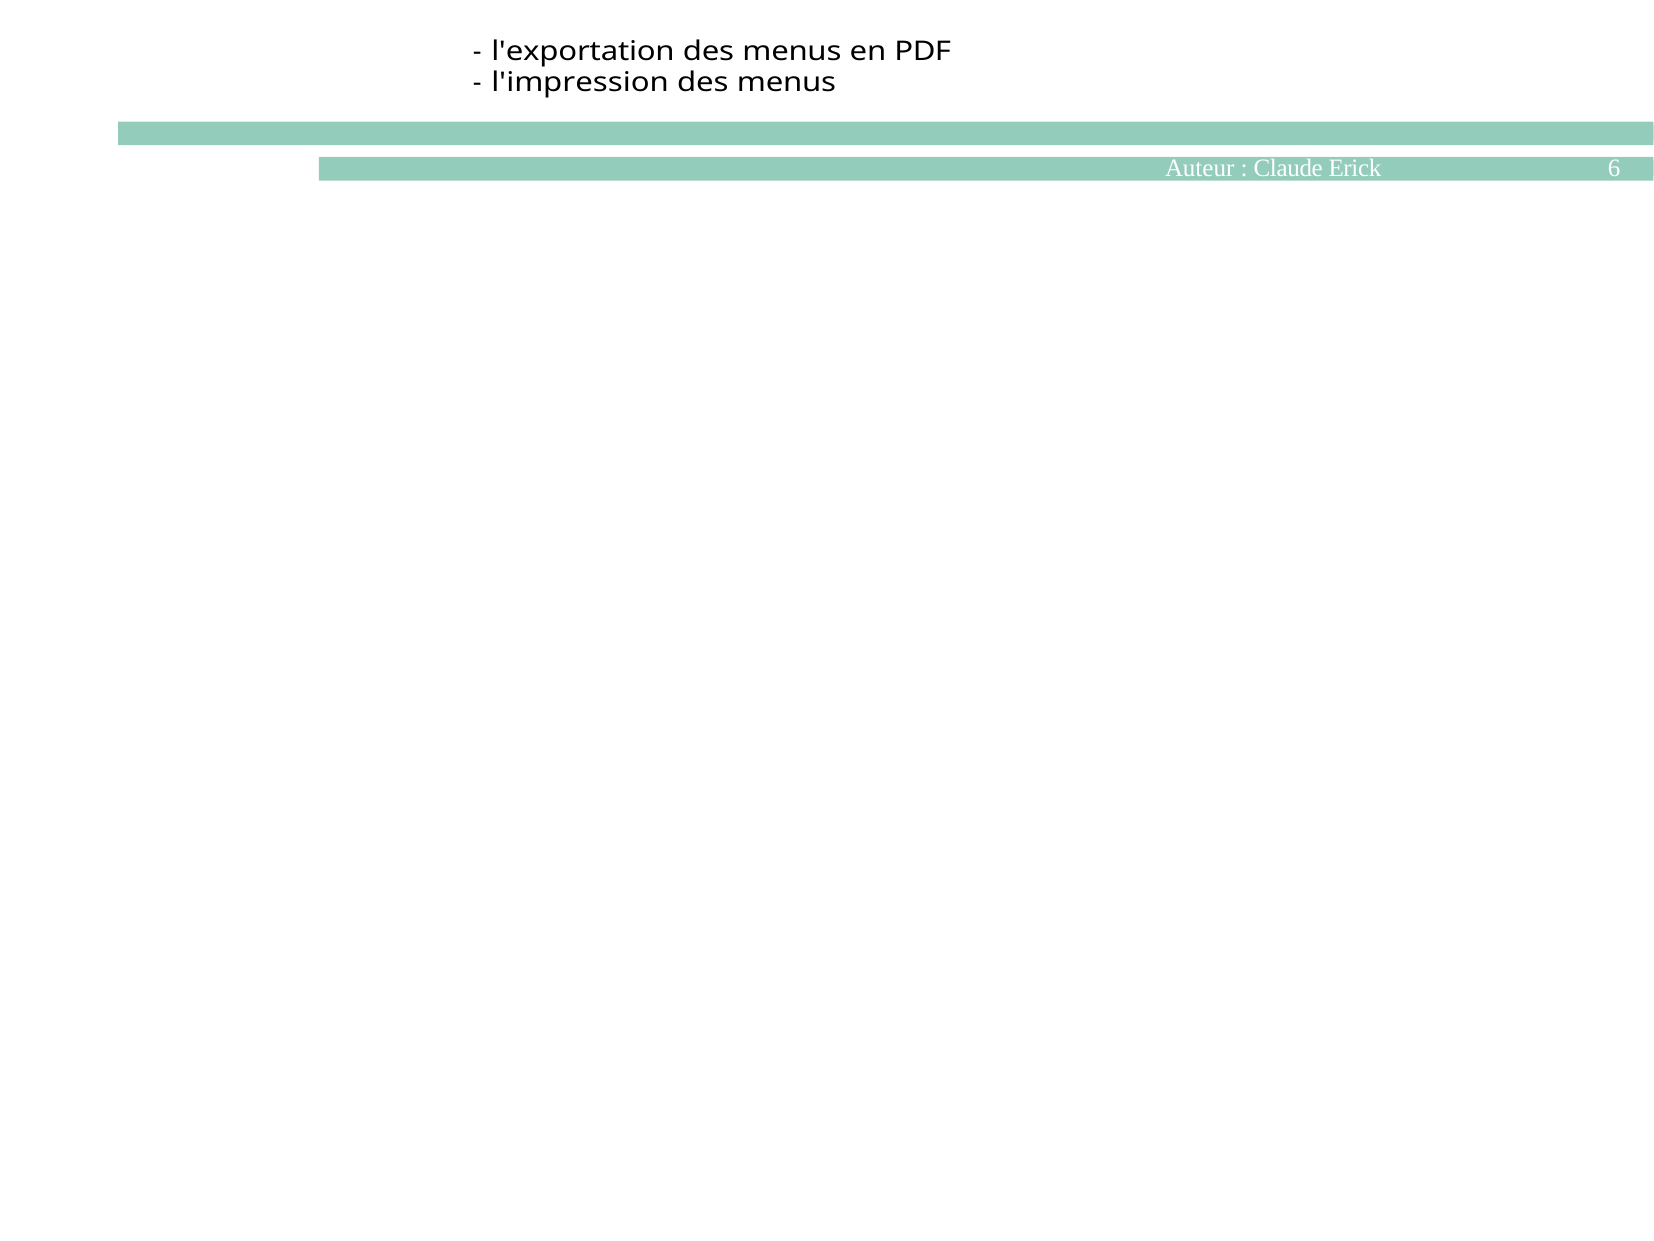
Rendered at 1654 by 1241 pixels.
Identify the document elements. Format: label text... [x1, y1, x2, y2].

list l'exportation des menus en PDF [473, 35, 1653, 66]
list l'impression des menus [473, 66, 1653, 98]
